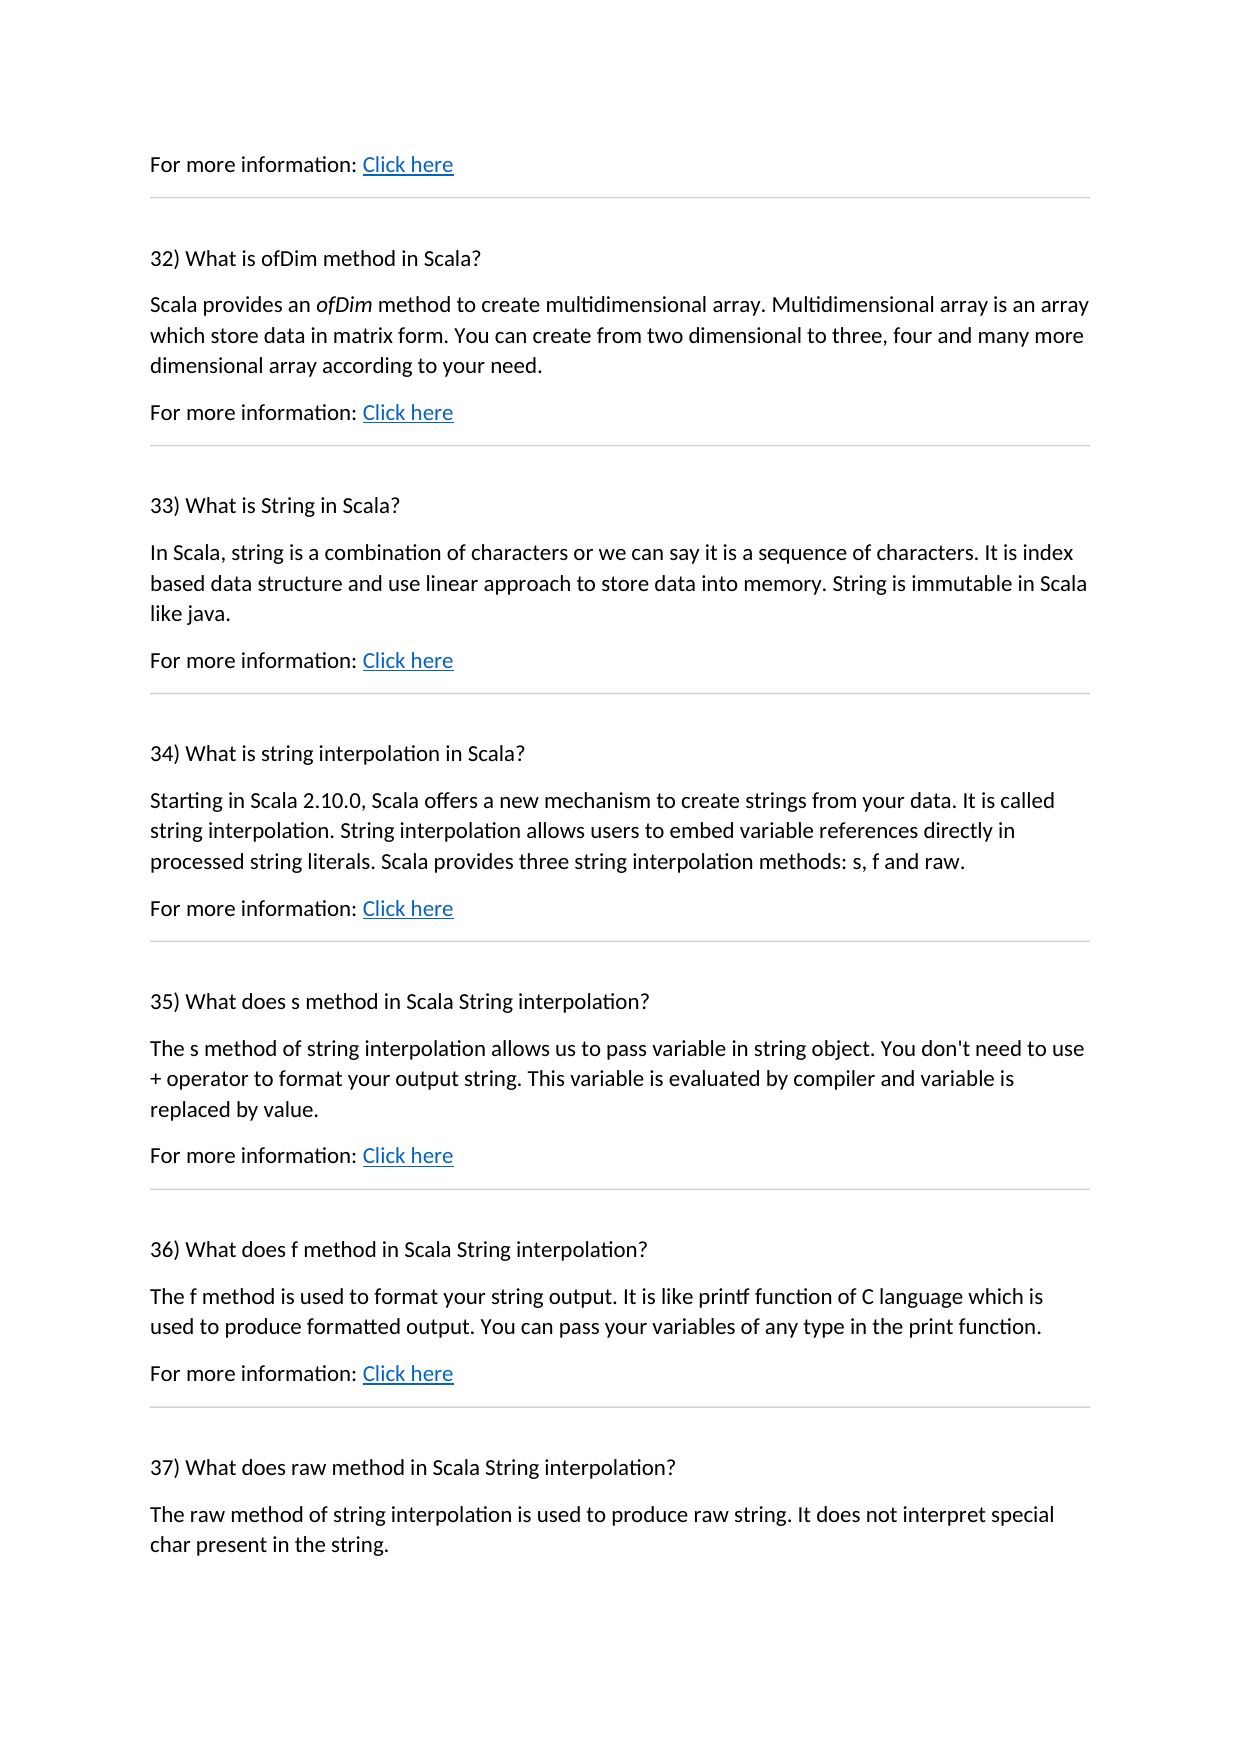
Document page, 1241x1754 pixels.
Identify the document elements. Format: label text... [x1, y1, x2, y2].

text The s method of string interpolation allows us to pass variable in string object. You don't need to use + operator to format your output string. This variable is evaluated by compiler and variable is replaced by value. [150, 1034, 1090, 1123]
text For more information: Click here [150, 1142, 1090, 1170]
text 37) What does raw method in Scala String interpolation? [150, 1453, 1090, 1481]
text 33) What is String in Scala? [150, 492, 1090, 520]
text In Scala, string is a combination of characters or we can say it is a sequence of characters. It is index based data structure and use linear approach to store data into memory. String is immutable in Scala like java. [150, 538, 1090, 627]
text For more information: Click here [150, 150, 1090, 178]
text For more information: Click here [150, 646, 1090, 674]
text Starting in Scala 2.10.0, Scala offers a new mechanism to create strings from your data. It is called string interpolation. String interpolation allows users to embed variable references directly in processed string literals. Scala provides three string interpolation methods: s, f and raw. [150, 786, 1090, 875]
text For more information: Click here [150, 398, 1090, 426]
text 34) What is string interpolation in Scala? [150, 739, 1090, 768]
text Scala provides an ofDim method to create multidimensional array. Multidimensional array is an array which store data in matrix form. You can create from two dimensional to three, four and many more dimensional array according to your need. [150, 291, 1090, 379]
text The f method is used to format your string output. It is like printf function of C language which is used to produce formatted output. You can pass your variables of any type in the print function. [150, 1282, 1090, 1341]
text 32) What is ofDim method in Scala? [150, 244, 1090, 272]
text 36) What does f method in Scala String interpolation? [150, 1235, 1090, 1263]
text For more information: Click here [150, 1359, 1090, 1387]
text The raw method of string interpolation is used to produce raw string. It does not interpret special char present in the string. [150, 1500, 1090, 1558]
text For more information: Click here [150, 894, 1090, 922]
text 35) What does s method in Scala String interpolation? [150, 987, 1090, 1016]
